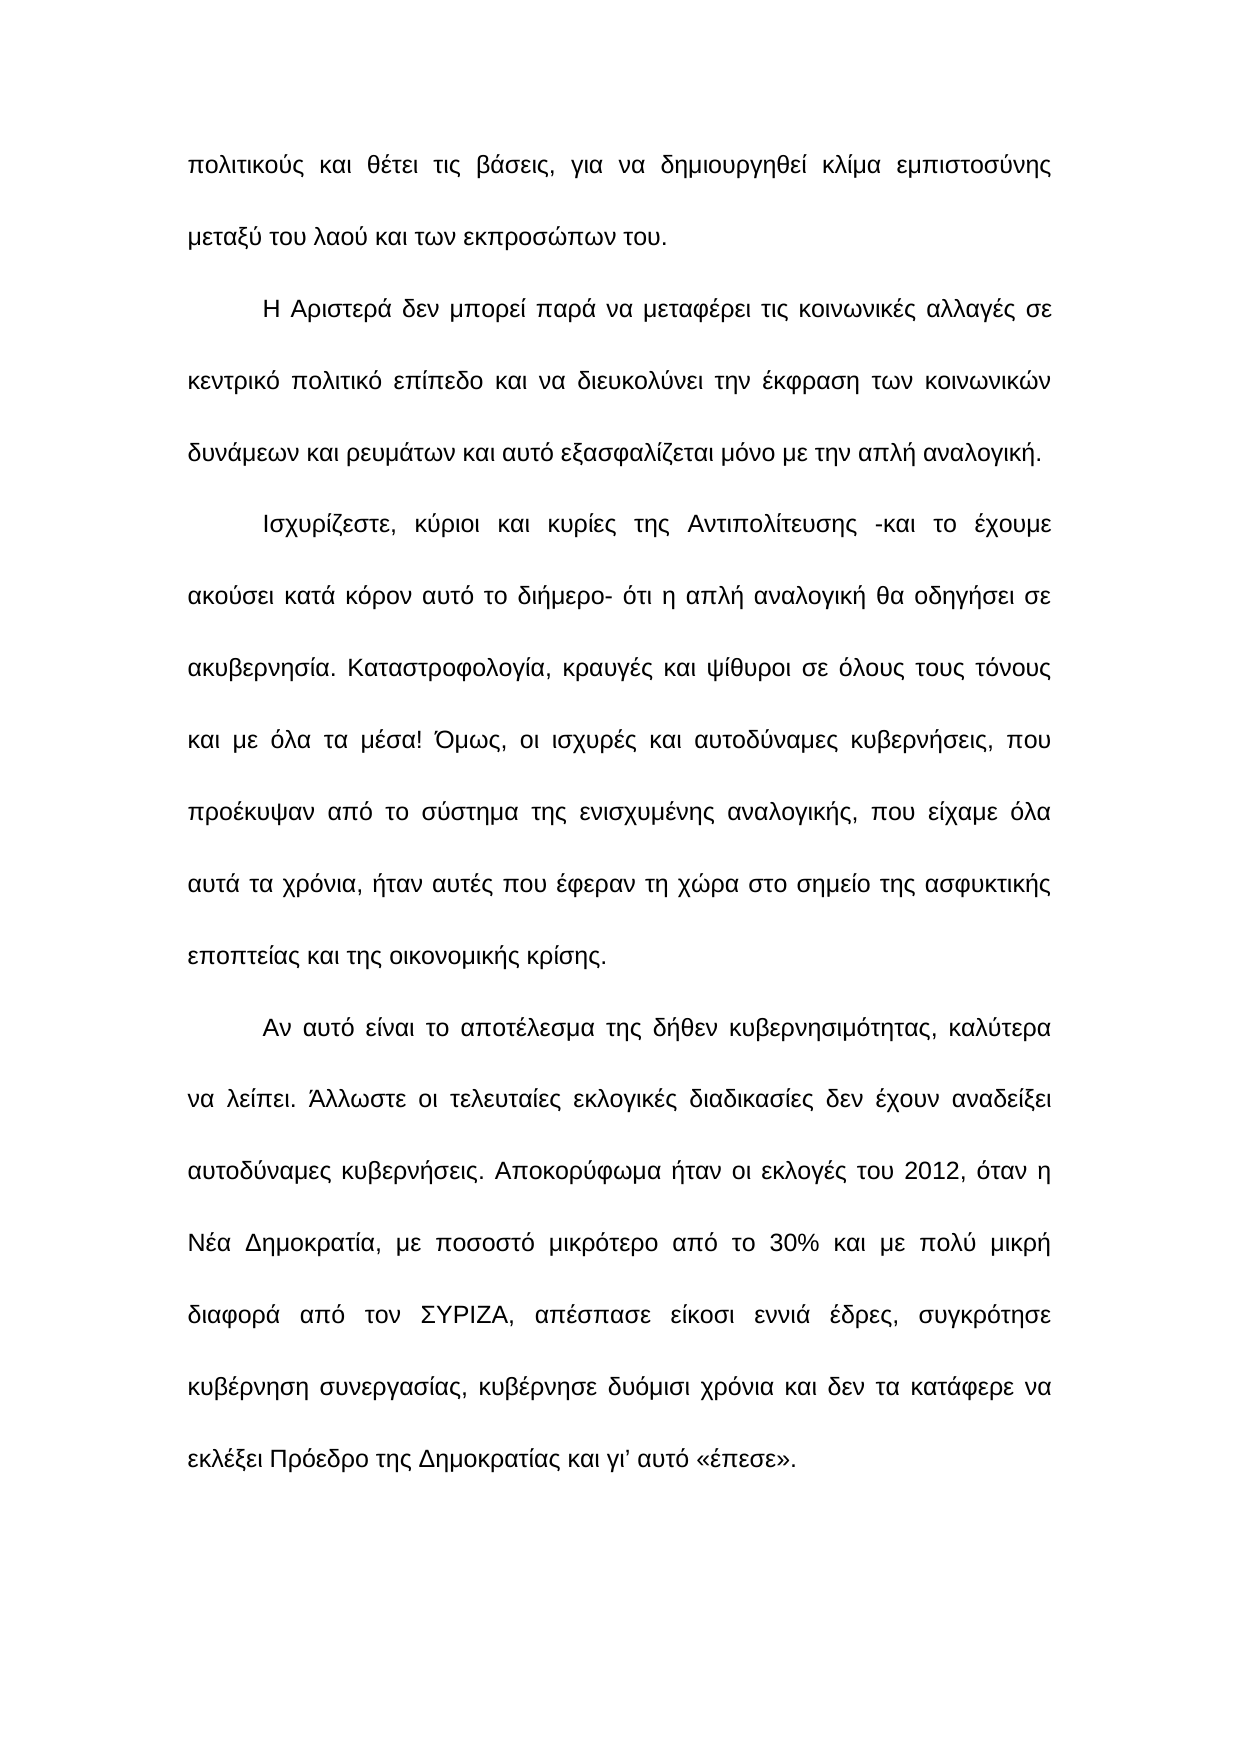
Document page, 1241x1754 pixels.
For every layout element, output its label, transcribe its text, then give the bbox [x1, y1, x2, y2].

text Αν αυτό είναι το αποτέλεσμα της δήθεν κυβερνησιμότητας, καλύτερα να λείπει. Άλλωστε οι τελευταίες εκλογικές διαδικασίες δεν έχουν αναδείξει αυτοδύναμες κυβερνήσεις. Αποκορύφωμα ήταν οι εκλογές του 2012, όταν η Νέα Δημοκρατία, με ποσοστό μικρότερο από το 30% και με πολύ μικρή διαφορά από τον ΣΥΡΙΖΑ, απέσπασε είκοσι εννιά έδρες, συγκρότησε κυβέρνηση συνεργασίας, κυβέρνησε δυόμισι χρόνια και δεν τα κατάφερε να εκλέξει Πρόεδρο της Δημοκρατίας και γι’ αυτό «έπεσε». [187, 1012, 1053, 1472]
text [187, 150, 1053, 251]
text Η Αριστερά δεν μπορεί παρά να μεταφέρει τις κοινωνικές αλλαγές σε κεντρικό πολιτικό επίπεδο και να διευκολύνει την έκφραση των κοινωνικών δυνάμεων και ρευμάτων και αυτό εξασφαλίζεται μόνο με την απλή αναλογική. [187, 294, 1053, 466]
text Ισχυρίζεστε, κύριοι και κυρίες της Αντιπολίτευσης -και το έχουμε ακούσει κατά κόρον αυτό το διήμερο- ότι η απλή αναλογική θα οδηγήσει σε ακυβερνησία. Καταστροφολογία, κραυγές και ψίθυροι σε όλους τους τόνους και με όλα τα μέσα! Όμως, οι ισχυρές και αυτοδύναμες κυβερνήσεις, που προέκυψαν από το σύστημα της ενισχυμένης αναλογικής, που είχαμε όλα αυτά τα χρόνια, ήταν αυτές που έφεραν τη χώρα στο σημείο της ασφυκτικής εποπτείας και της οικονομικής κρίσης. [187, 509, 1053, 969]
